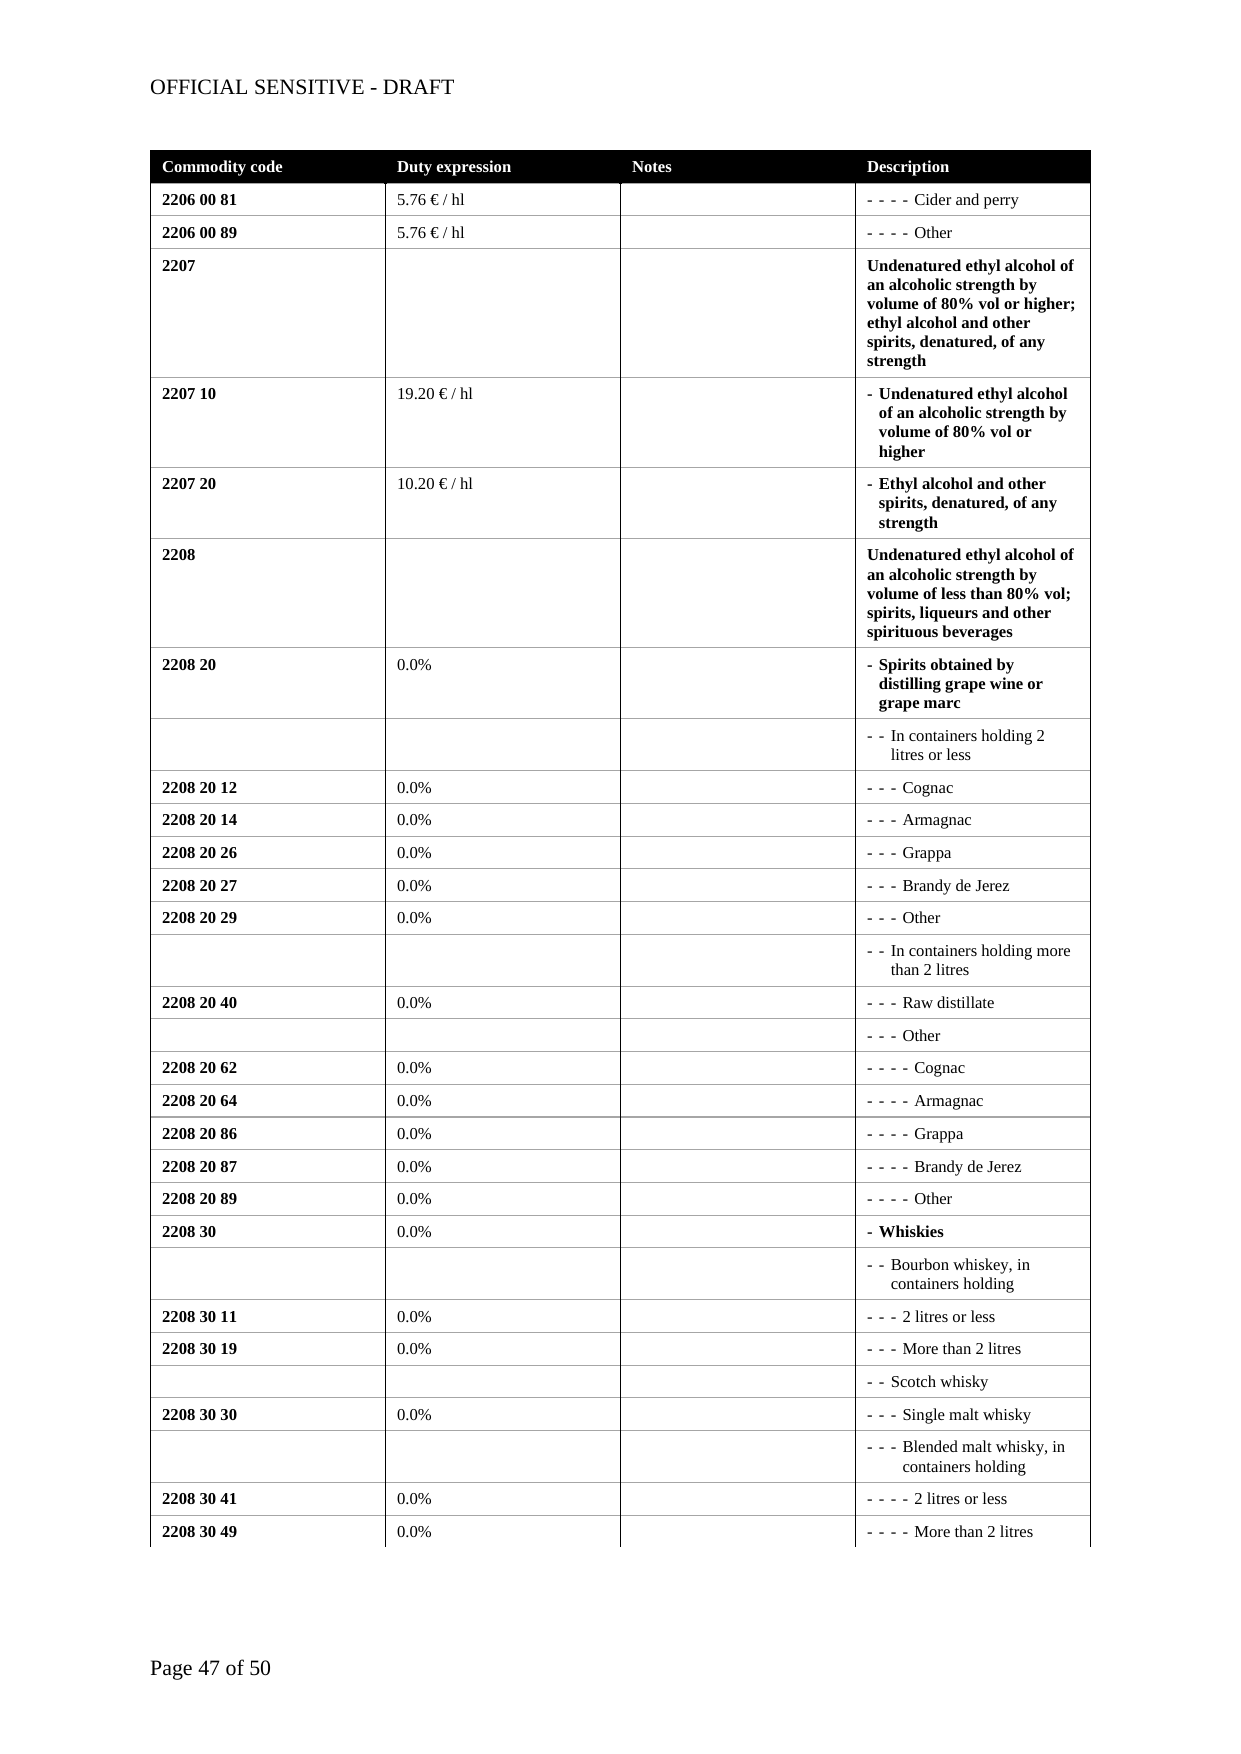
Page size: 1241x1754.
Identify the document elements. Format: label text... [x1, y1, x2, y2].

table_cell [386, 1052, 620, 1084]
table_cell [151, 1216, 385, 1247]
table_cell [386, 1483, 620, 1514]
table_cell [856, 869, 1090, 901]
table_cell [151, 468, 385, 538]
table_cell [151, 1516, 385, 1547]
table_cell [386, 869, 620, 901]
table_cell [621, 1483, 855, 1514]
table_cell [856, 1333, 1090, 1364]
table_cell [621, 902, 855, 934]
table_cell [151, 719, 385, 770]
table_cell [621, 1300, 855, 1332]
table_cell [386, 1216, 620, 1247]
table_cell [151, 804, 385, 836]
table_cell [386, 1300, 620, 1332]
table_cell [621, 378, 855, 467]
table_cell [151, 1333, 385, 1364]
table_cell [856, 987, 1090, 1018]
table_header Duty expression [387, 151, 619, 183]
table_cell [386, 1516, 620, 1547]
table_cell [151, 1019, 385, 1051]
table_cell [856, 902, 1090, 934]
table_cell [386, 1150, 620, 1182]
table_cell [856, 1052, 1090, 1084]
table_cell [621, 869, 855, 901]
table_header Commodity code [151, 151, 384, 183]
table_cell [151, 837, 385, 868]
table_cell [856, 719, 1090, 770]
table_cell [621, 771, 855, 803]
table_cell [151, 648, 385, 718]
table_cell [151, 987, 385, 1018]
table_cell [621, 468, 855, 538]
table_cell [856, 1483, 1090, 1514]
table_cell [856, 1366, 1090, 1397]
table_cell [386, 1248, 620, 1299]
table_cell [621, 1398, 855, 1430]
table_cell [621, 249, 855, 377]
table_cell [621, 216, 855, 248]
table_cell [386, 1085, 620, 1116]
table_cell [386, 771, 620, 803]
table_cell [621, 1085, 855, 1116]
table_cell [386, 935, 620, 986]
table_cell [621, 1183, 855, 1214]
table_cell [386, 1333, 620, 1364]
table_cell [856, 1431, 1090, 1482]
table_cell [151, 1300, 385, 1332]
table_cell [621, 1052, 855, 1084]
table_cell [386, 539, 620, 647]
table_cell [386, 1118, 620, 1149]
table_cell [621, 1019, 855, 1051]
table_header Description [856, 151, 1090, 183]
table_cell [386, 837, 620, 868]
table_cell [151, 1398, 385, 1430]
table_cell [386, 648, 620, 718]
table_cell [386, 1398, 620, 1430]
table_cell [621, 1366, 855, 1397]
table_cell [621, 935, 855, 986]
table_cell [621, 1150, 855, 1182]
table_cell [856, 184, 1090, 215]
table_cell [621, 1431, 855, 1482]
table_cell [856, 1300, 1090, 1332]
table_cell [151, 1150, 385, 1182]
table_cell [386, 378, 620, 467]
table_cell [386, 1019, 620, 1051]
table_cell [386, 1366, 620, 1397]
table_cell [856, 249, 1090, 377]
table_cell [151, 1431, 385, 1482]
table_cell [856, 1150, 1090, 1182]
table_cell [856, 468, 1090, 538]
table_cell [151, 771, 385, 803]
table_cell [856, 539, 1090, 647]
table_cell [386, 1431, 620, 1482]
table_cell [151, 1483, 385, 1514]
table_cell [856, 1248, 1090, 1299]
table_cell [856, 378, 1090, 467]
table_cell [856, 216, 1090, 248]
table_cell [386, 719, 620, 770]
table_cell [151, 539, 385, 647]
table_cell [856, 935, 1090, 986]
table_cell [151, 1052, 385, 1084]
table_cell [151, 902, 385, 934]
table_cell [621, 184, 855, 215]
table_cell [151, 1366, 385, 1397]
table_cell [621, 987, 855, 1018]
table_header Notes [622, 151, 856, 183]
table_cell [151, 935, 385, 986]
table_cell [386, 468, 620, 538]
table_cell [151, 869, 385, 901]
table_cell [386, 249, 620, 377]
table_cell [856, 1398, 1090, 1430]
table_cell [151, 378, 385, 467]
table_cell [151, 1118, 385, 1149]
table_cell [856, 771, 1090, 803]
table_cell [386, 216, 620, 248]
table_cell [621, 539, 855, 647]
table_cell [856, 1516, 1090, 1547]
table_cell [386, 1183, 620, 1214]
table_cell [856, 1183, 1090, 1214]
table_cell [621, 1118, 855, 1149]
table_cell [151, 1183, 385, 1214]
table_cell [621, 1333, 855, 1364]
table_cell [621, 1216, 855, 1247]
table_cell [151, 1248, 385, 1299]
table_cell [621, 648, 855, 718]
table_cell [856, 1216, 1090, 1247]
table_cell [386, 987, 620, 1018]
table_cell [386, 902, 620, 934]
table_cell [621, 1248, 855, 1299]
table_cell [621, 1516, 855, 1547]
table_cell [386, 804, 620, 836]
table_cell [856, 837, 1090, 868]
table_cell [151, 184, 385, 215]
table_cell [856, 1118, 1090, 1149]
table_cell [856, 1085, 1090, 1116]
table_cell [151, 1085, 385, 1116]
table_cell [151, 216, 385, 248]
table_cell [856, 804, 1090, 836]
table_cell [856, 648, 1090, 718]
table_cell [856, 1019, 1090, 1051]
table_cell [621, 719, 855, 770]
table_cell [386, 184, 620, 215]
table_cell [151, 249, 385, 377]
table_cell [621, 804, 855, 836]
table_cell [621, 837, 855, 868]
